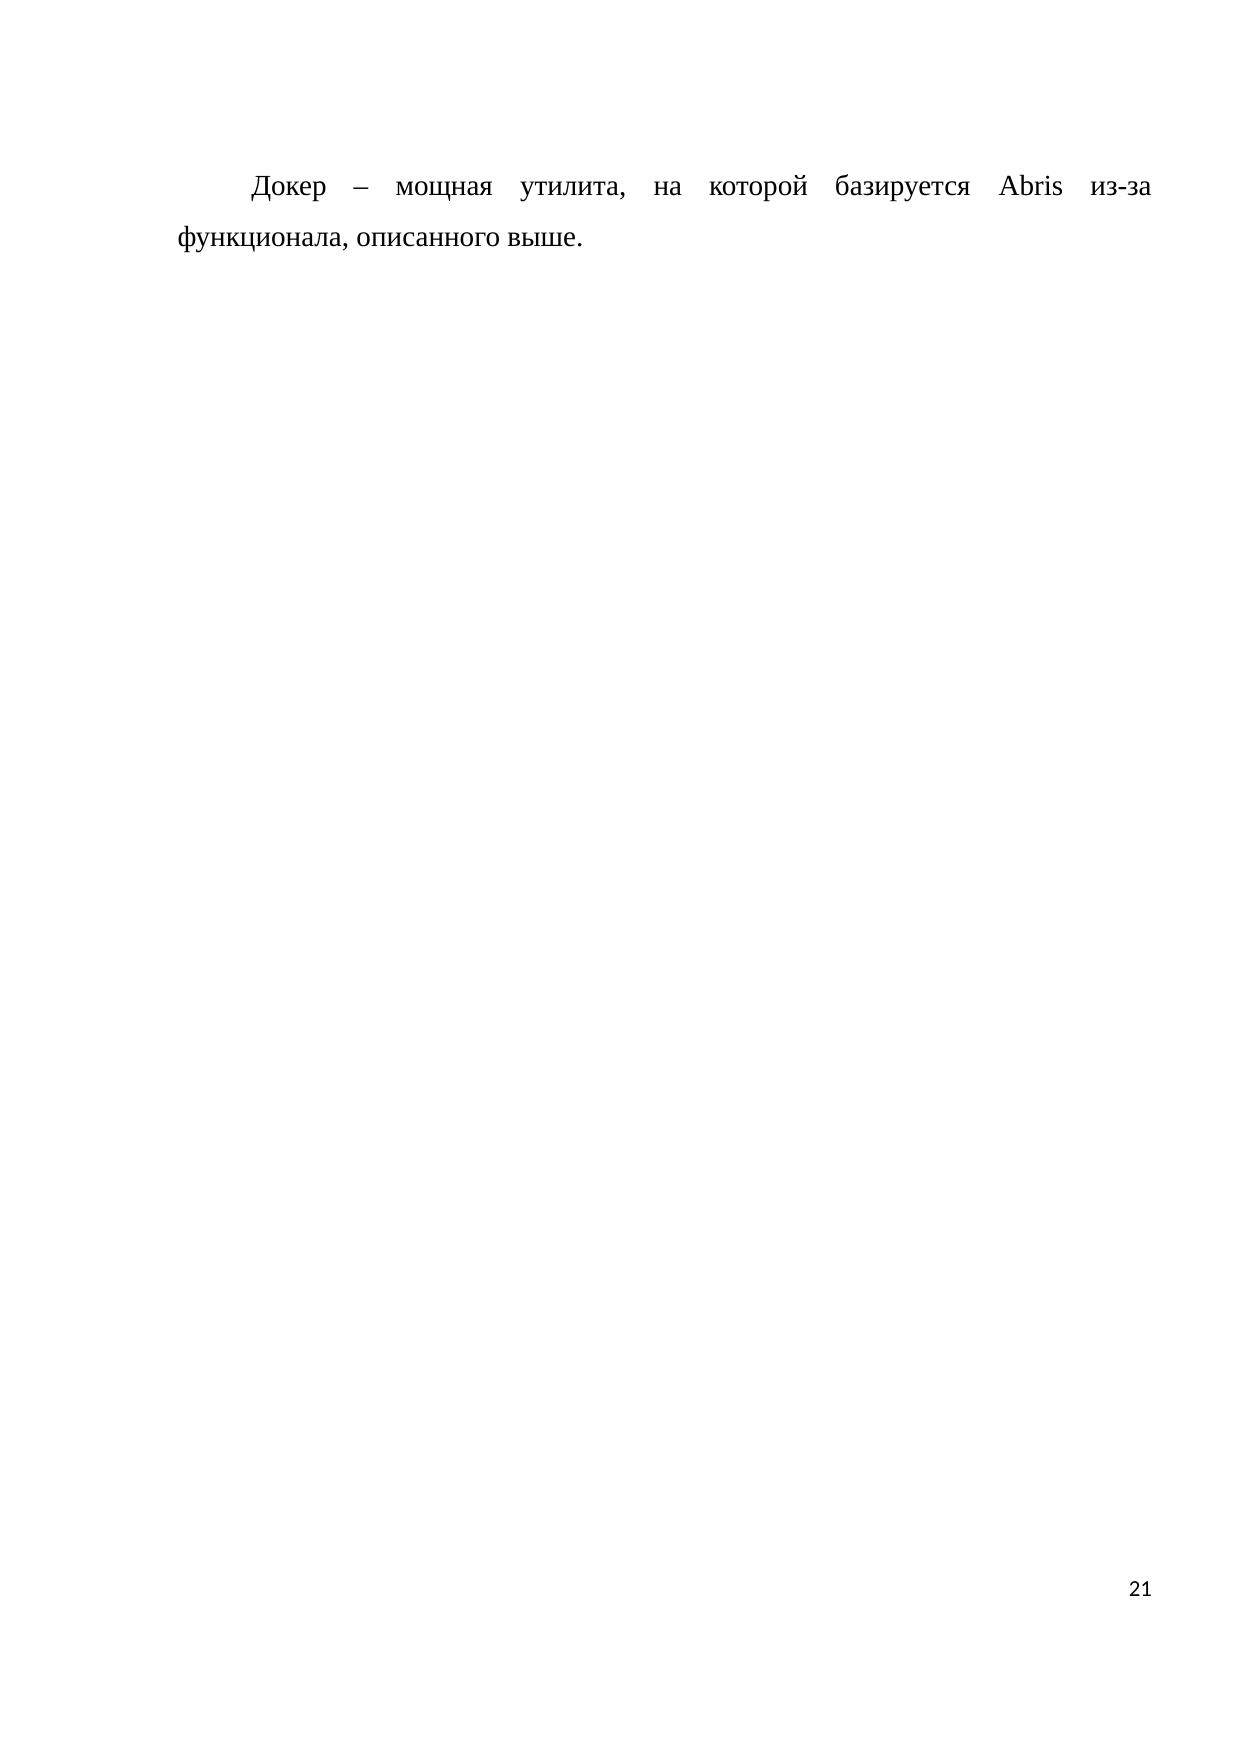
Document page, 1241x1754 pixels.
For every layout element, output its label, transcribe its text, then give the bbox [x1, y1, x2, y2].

text Докер – мощная утилита, на которой базируется Abris из-за функционала, описанного выше. [177, 168, 1152, 252]
